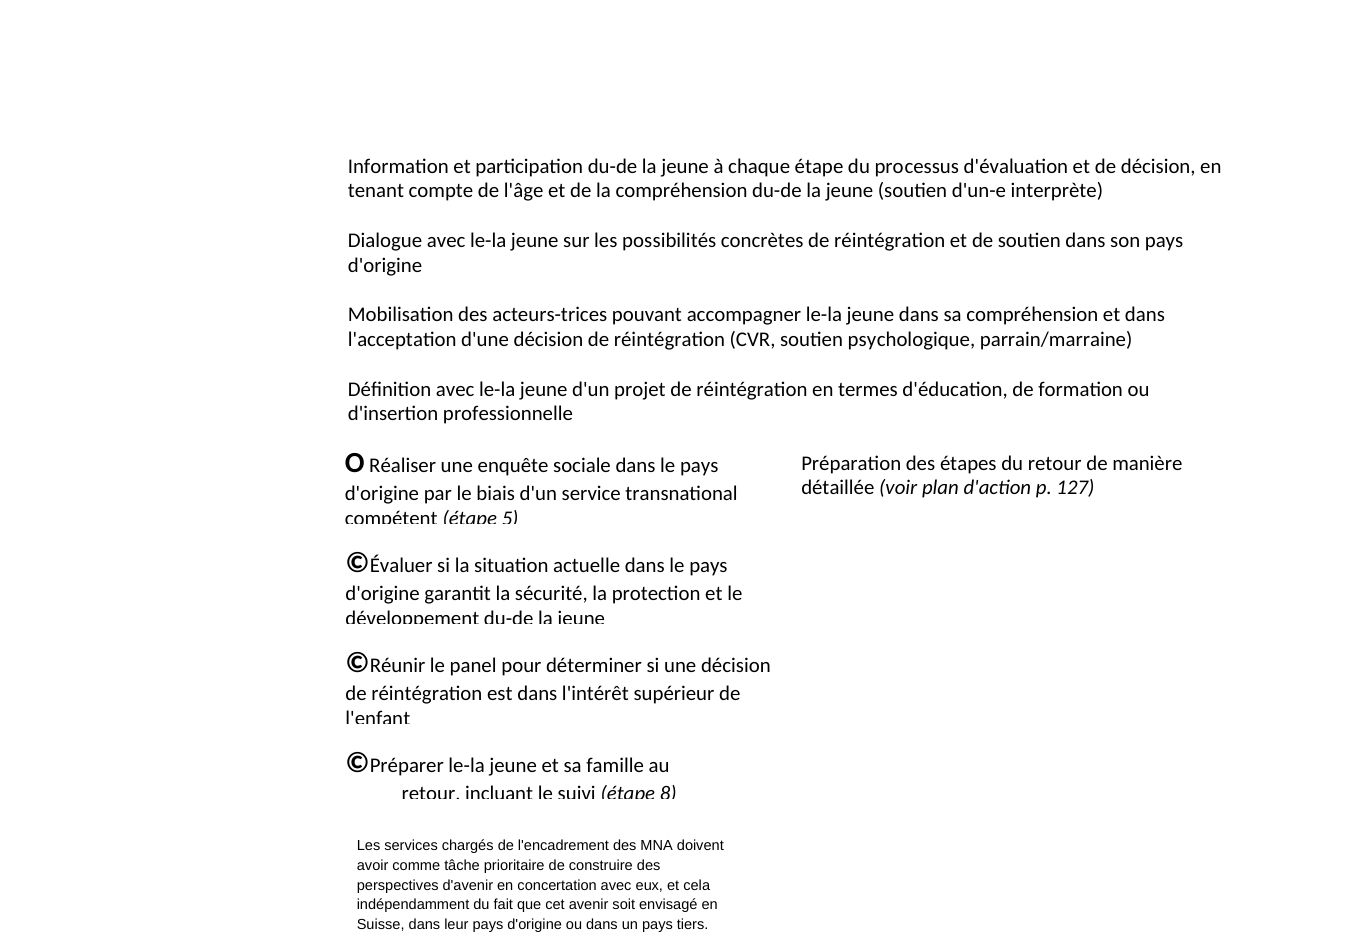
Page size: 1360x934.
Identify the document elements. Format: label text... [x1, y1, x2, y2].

text Définition avec le-la jeune d'un projet de réintégration en termes d'éducation, de formation ou d'insertion professionnelle [348, 376, 1244, 426]
text Préparation des étapes du retour de manière détaillée (voir plan d'action p. 127) [348, 451, 1244, 500]
text Dialogue avec le-la jeune sur les possibilités concrètes de réintégration et de soutien dans son pays d'origine [348, 228, 1244, 277]
text Mobilisation des acteurs-trices pouvant accompagner le-la jeune dans sa compréhension et dans l'acceptation d'une décision de réintégration (CVR, soutien psychologique, parrain/marraine) [348, 302, 1244, 351]
text Information et participation du-de la jeune à chaque étape du processus d'évaluation et de décision, en tenant compte de l'âge et de la compréhension du-de la jeune (soutien d'un-e interprète) [348, 154, 1244, 203]
